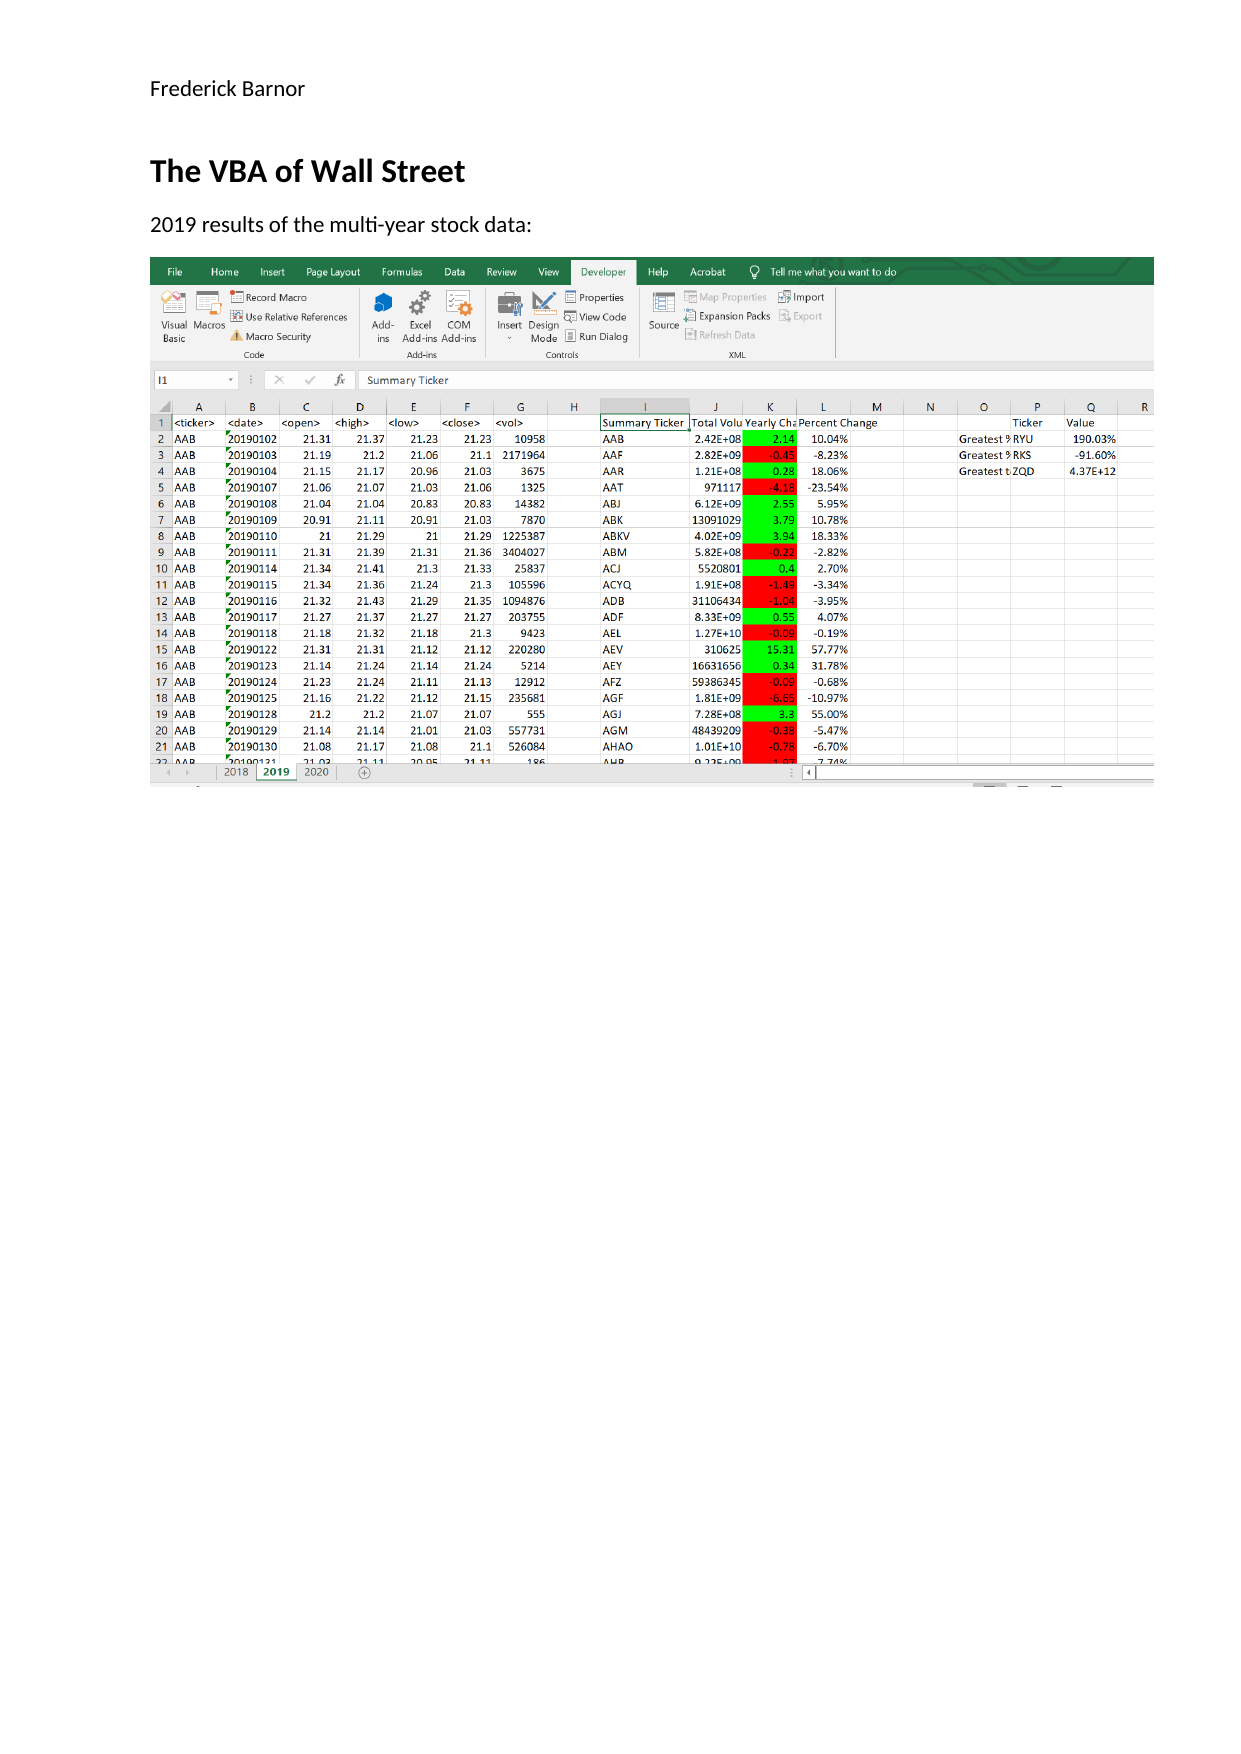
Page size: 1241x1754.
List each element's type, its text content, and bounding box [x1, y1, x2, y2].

text 2019 results of the multi-year stock data: [150, 211, 1090, 239]
picture [150, 257, 1154, 787]
text The VBA of Wall Street [150, 150, 1090, 191]
